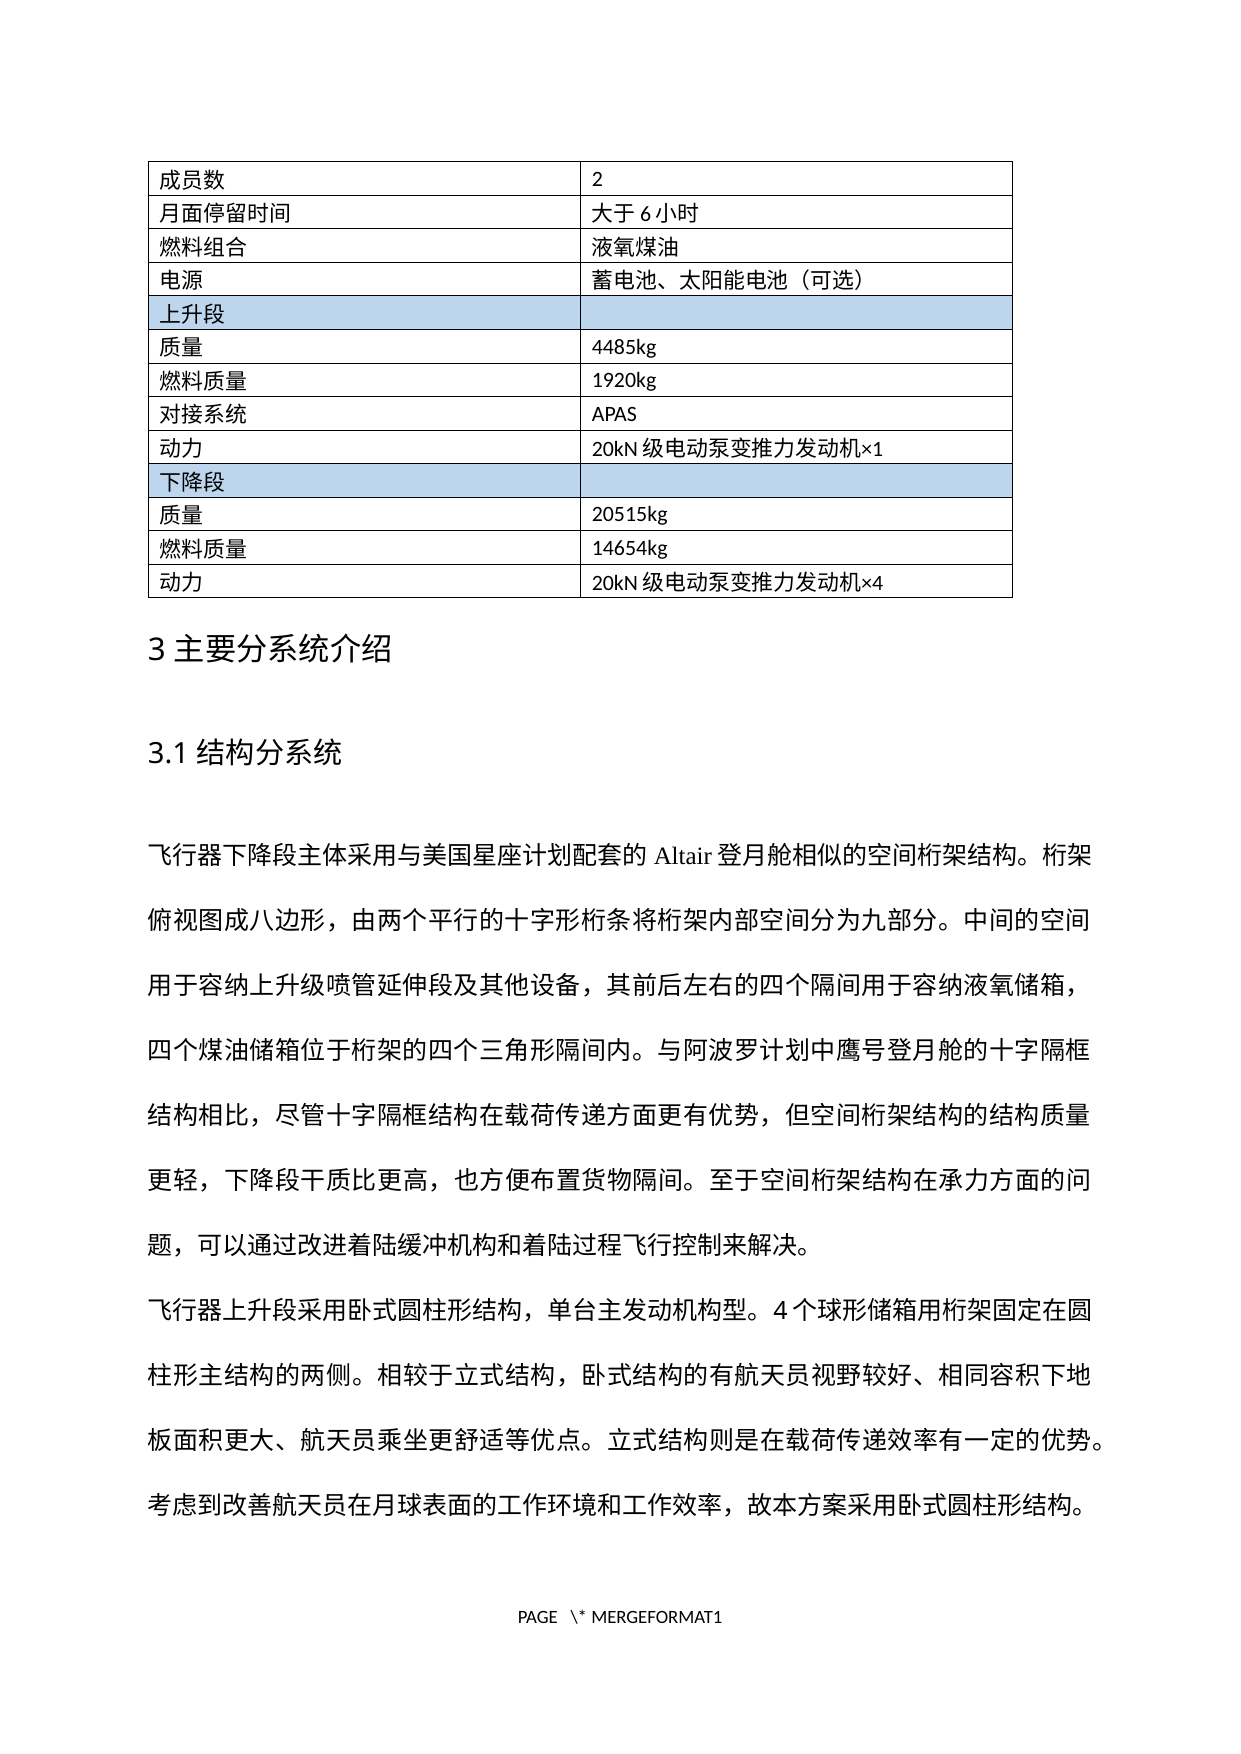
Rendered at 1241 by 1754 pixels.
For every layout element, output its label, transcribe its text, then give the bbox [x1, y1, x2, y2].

table_cell 电源 [149, 263, 580, 295]
table_cell 燃料质量 [149, 364, 580, 396]
table_cell 质量 [149, 330, 580, 362]
table_cell [581, 464, 1012, 497]
table_cell 20kN级电动泵变推力发动机×4 [581, 565, 1012, 597]
table_cell 4485kg [581, 330, 1012, 362]
table_cell 液氧煤油 [581, 229, 1012, 262]
table_cell [581, 296, 1012, 329]
table_cell 动力 [149, 431, 580, 463]
text 飞行器上升段采用卧式圆柱形结构，单台主发动机构型。4个球形储箱用桁架固定在圆柱形主结构的两侧。相较于立式结构，卧式结构的有航天员视野较好、相同容积下地板面积更大、航天员乘坐更舒适等优点。立式结构则是在载荷传递效率有一定的优势。考虑到改善航天员在月球表面的工作环境和工作效率，故本方案采用卧式圆柱形结构。 [148, 1276, 1092, 1536]
text 飞行器下降段主体采用与美国星座计划配套的Altair登月舱相似的空间桁架结构。桁架俯视图成八边形，由两个平行的十字形桁条将桁架内部空间分为九部分。中间的空间用于容纳上升级喷管延伸段及其他设备，其前后左右的四个隔间用于容纳液氧储箱，四个煤油储箱位于桁架的四个三角形隔间内。与阿波罗计划中鹰号登月舱的十字隔框结构相比，尽管十字隔框结构在载荷传递方面更有优势，但空间桁架结构的结构质量更轻，下降段干质比更高，也方便布置货物隔间。至于空间桁架结构在承力方面的问题，可以通过改进着陆缓冲机构和着陆过程飞行控制来解决。 [148, 821, 1092, 1276]
table_cell 20515kg [581, 498, 1012, 530]
table_cell 燃料组合 [149, 229, 580, 262]
table_cell 蓄电池、太阳能电池（可选） [581, 263, 1012, 295]
table_cell 2 [581, 162, 1012, 195]
table_cell 动力 [149, 565, 580, 597]
table_cell 大于6小时 [581, 196, 1012, 228]
text 3.1 结构分系统 [148, 718, 1092, 783]
table_cell 对接系统 [149, 397, 580, 429]
table_cell 20kN级电动泵变推力发动机×1 [581, 431, 1012, 463]
text 3 主要分系统介绍 [148, 614, 1092, 679]
table_cell 质量 [149, 498, 580, 530]
table_cell 上升段 [149, 296, 580, 329]
table_cell 1920kg [581, 364, 1012, 396]
table_cell APAS [581, 397, 1012, 429]
table_cell 下降段 [149, 464, 580, 497]
table_cell 14654kg [581, 531, 1012, 564]
table_cell 燃料质量 [149, 531, 580, 564]
table_cell 成员数 [149, 162, 580, 195]
table_cell 月面停留时间 [149, 196, 580, 228]
